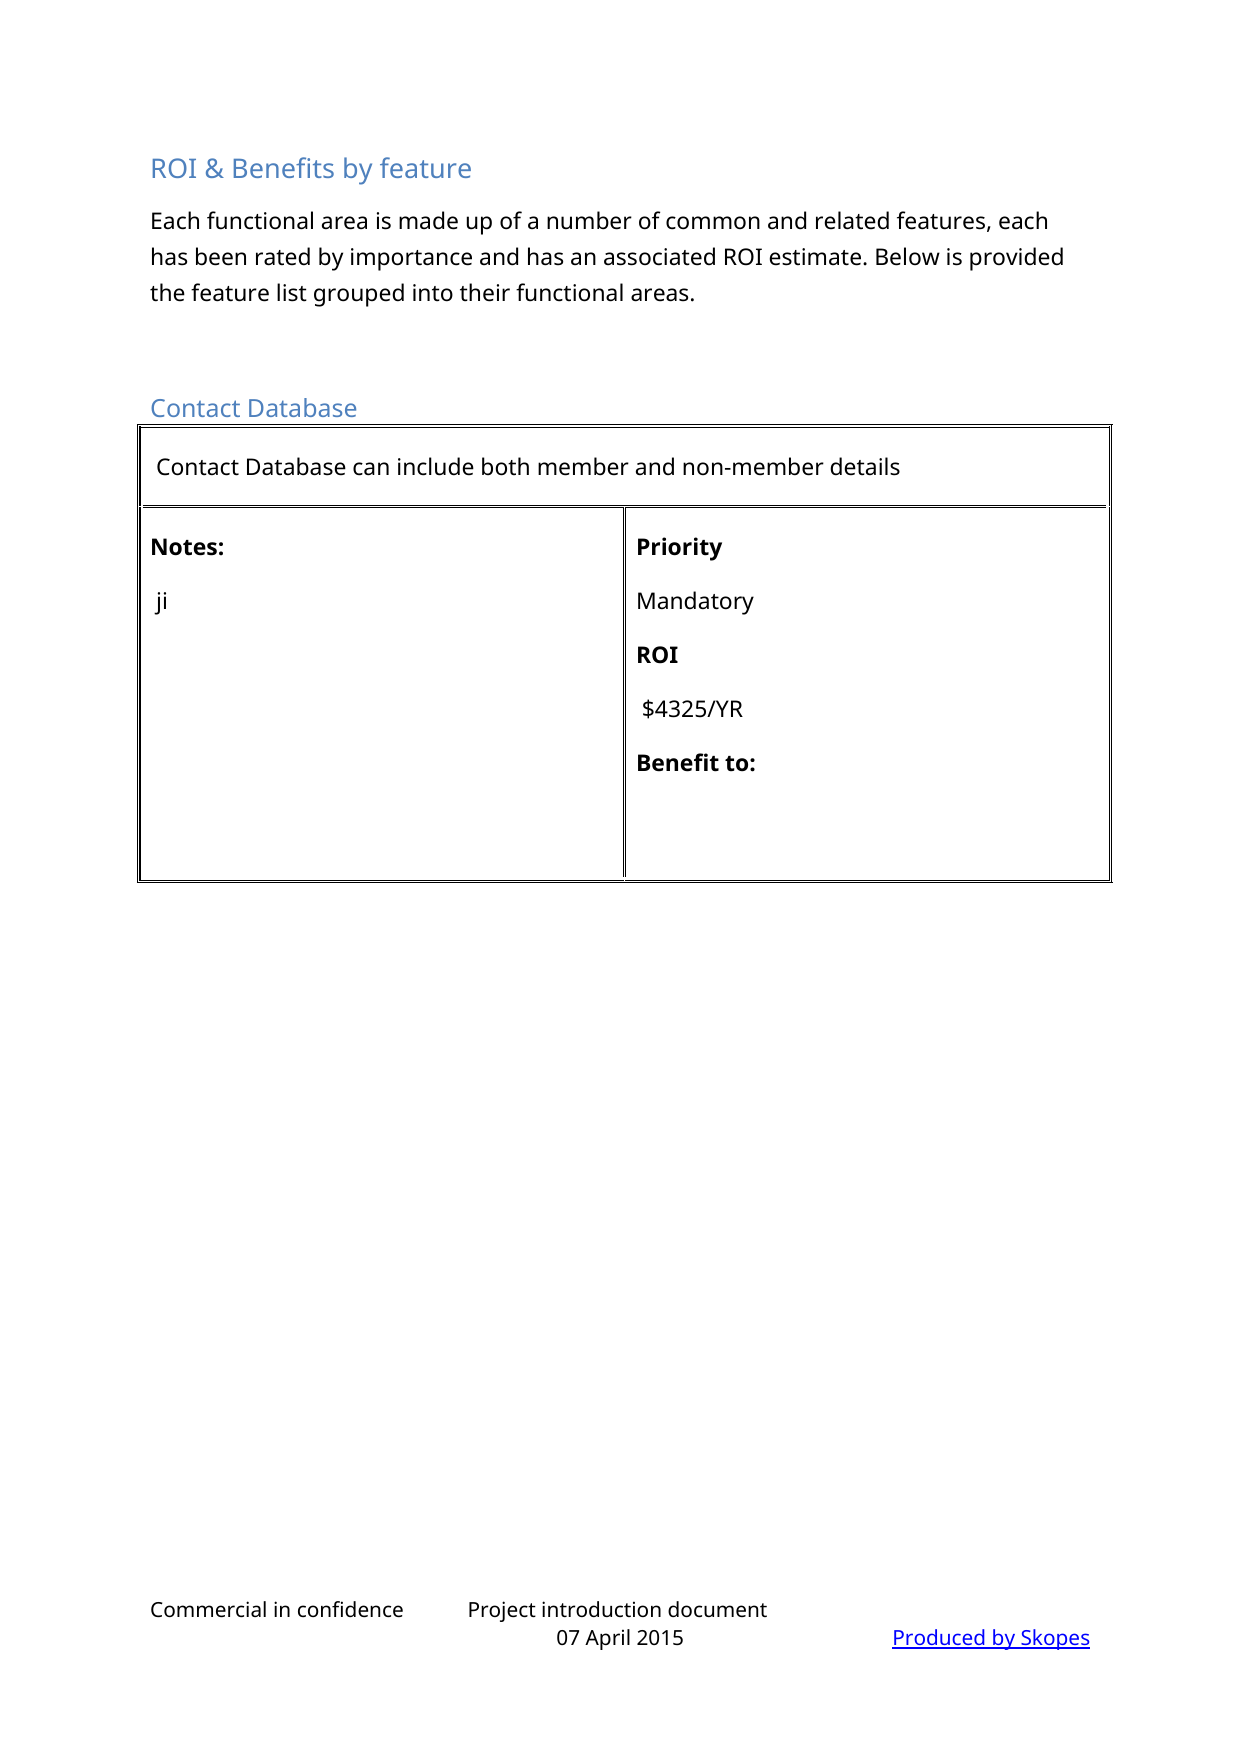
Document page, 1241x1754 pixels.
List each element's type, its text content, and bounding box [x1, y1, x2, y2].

text Contact Database [150, 390, 1090, 424]
subtitle ROI & Benefits by feature [150, 150, 1090, 187]
table_header Contact Database can include both member and non-member details [141, 428, 1109, 505]
table_cell Notes: ji [141, 505, 624, 879]
text Each functional area is made up of a number of common and related features, each has been rated by importance and has an associated ROI estimate. Below is provided the feature list grouped into their functional areas. [150, 205, 1090, 308]
table_cell Priority Mandatory ROI $4325/YR Benefit to: [625, 505, 1109, 879]
